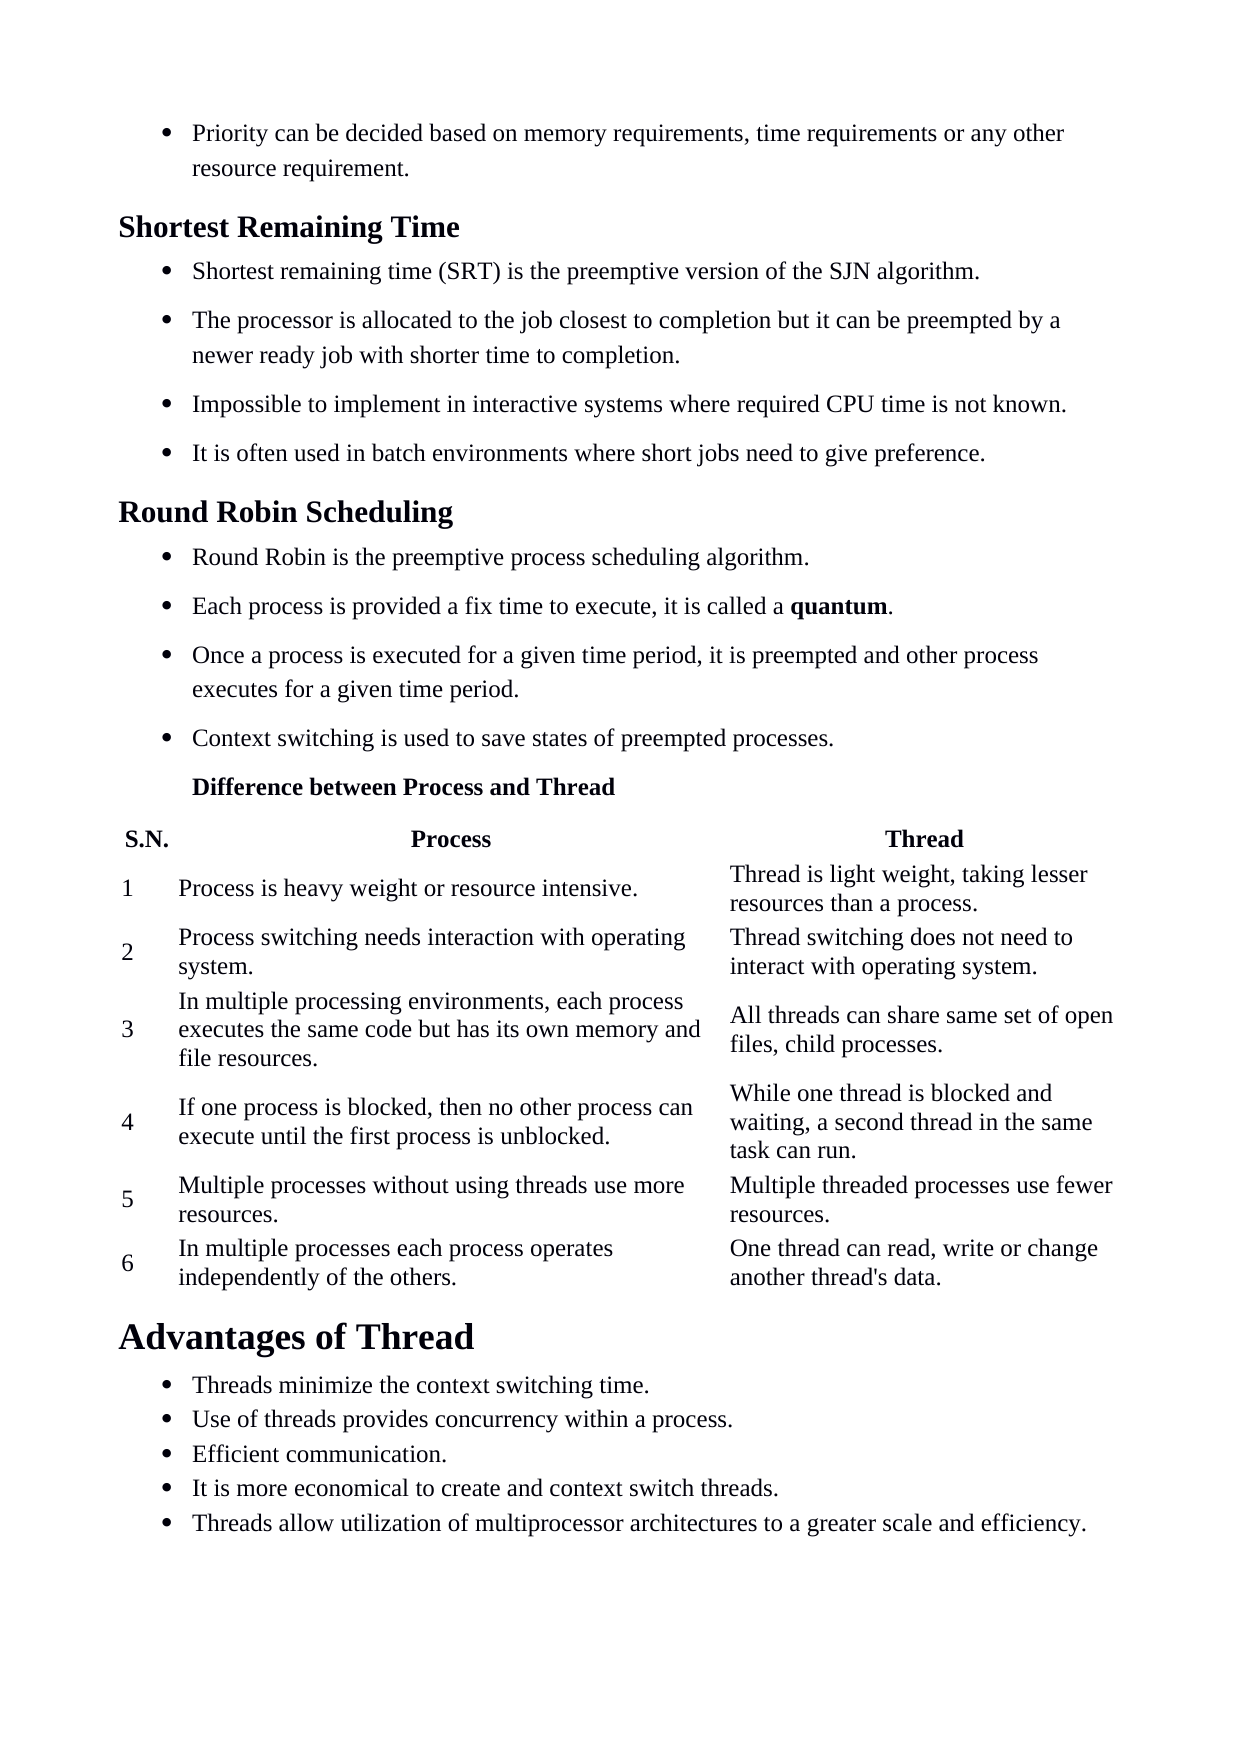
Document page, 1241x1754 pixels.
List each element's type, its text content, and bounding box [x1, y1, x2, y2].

subtitle Advantages of Thread [118, 1314, 1122, 1358]
list Difference between Process and Thread [192, 772, 1122, 801]
table_header S.N. [118, 822, 175, 856]
table_cell 2 [118, 920, 175, 983]
list Impossible to implement in interactive systems where required CPU time is not known. [162, 389, 1122, 418]
table_cell 5 [118, 1167, 175, 1230]
table_cell Multiple threaded processes use fewer resources. [727, 1167, 1122, 1230]
table_cell One thread can read, write or change another thread's data. [727, 1230, 1122, 1294]
list Threads allow utilization of multiprocessor architectures to a greater scale and efficiency. [162, 1508, 1122, 1537]
list Context switching is used to save states of preempted processes. [162, 723, 1122, 752]
table_cell In multiple processing environments, each process executes the same code but has its own memory and file resources. [175, 983, 727, 1075]
list It is often used in batch environments where short jobs need to give preference. [162, 438, 1122, 467]
table_cell Process switching needs interaction with operating system. [175, 920, 727, 983]
table_cell Thread is light weight, taking lesser resources than a process. [727, 856, 1122, 919]
list Shortest remaining time (SRT) is the preemptive version of the SJN algorithm. [162, 256, 1122, 285]
table_cell 3 [118, 983, 175, 1075]
table_cell Thread switching does not need to interact with operating system. [727, 920, 1122, 983]
table_cell 1 [118, 856, 175, 919]
list It is more economical to create and context switch threads. [162, 1473, 1122, 1502]
list Each process is provided a fix time to execute, it is called a quantum. [162, 591, 1122, 619]
subtitle Round Robin Scheduling [118, 493, 1122, 529]
table_header Thread [727, 822, 1122, 856]
list Round Robin is the preemptive process scheduling algorithm. [162, 542, 1122, 571]
list Threads minimize the context switching time. [162, 1370, 1122, 1399]
table_cell Multiple processes without using threads use more resources. [175, 1167, 727, 1230]
subtitle Shortest Remaining Time [118, 208, 1122, 244]
table_header Process [175, 822, 727, 856]
list Use of threads provides concurrency within a process. [162, 1404, 1122, 1433]
list Efficient communication. [162, 1439, 1122, 1468]
table_cell 6 [118, 1230, 175, 1294]
list The processor is allocated to the job closest to completion but it can be preempted by a newer ready job with shorter time to completion. [162, 305, 1122, 369]
table_cell In multiple processes each process operates independently of the others. [175, 1230, 727, 1294]
table_cell If one process is blocked, then no other process can execute until the first process is unblocked. [175, 1075, 727, 1167]
table_cell All threads can share same set of open files, child processes. [727, 983, 1122, 1075]
table_cell Process is heavy weight or resource intensive. [175, 856, 727, 919]
list Once a process is executed for a given time period, it is preempted and other process executes for a given time period. [162, 640, 1122, 703]
table_cell While one thread is blocked and waiting, a second thread in the same task can run. [727, 1075, 1122, 1167]
list Priority can be decided based on memory requirements, time requirements or any other resource requirement. [162, 118, 1122, 181]
table_cell 4 [118, 1075, 175, 1167]
